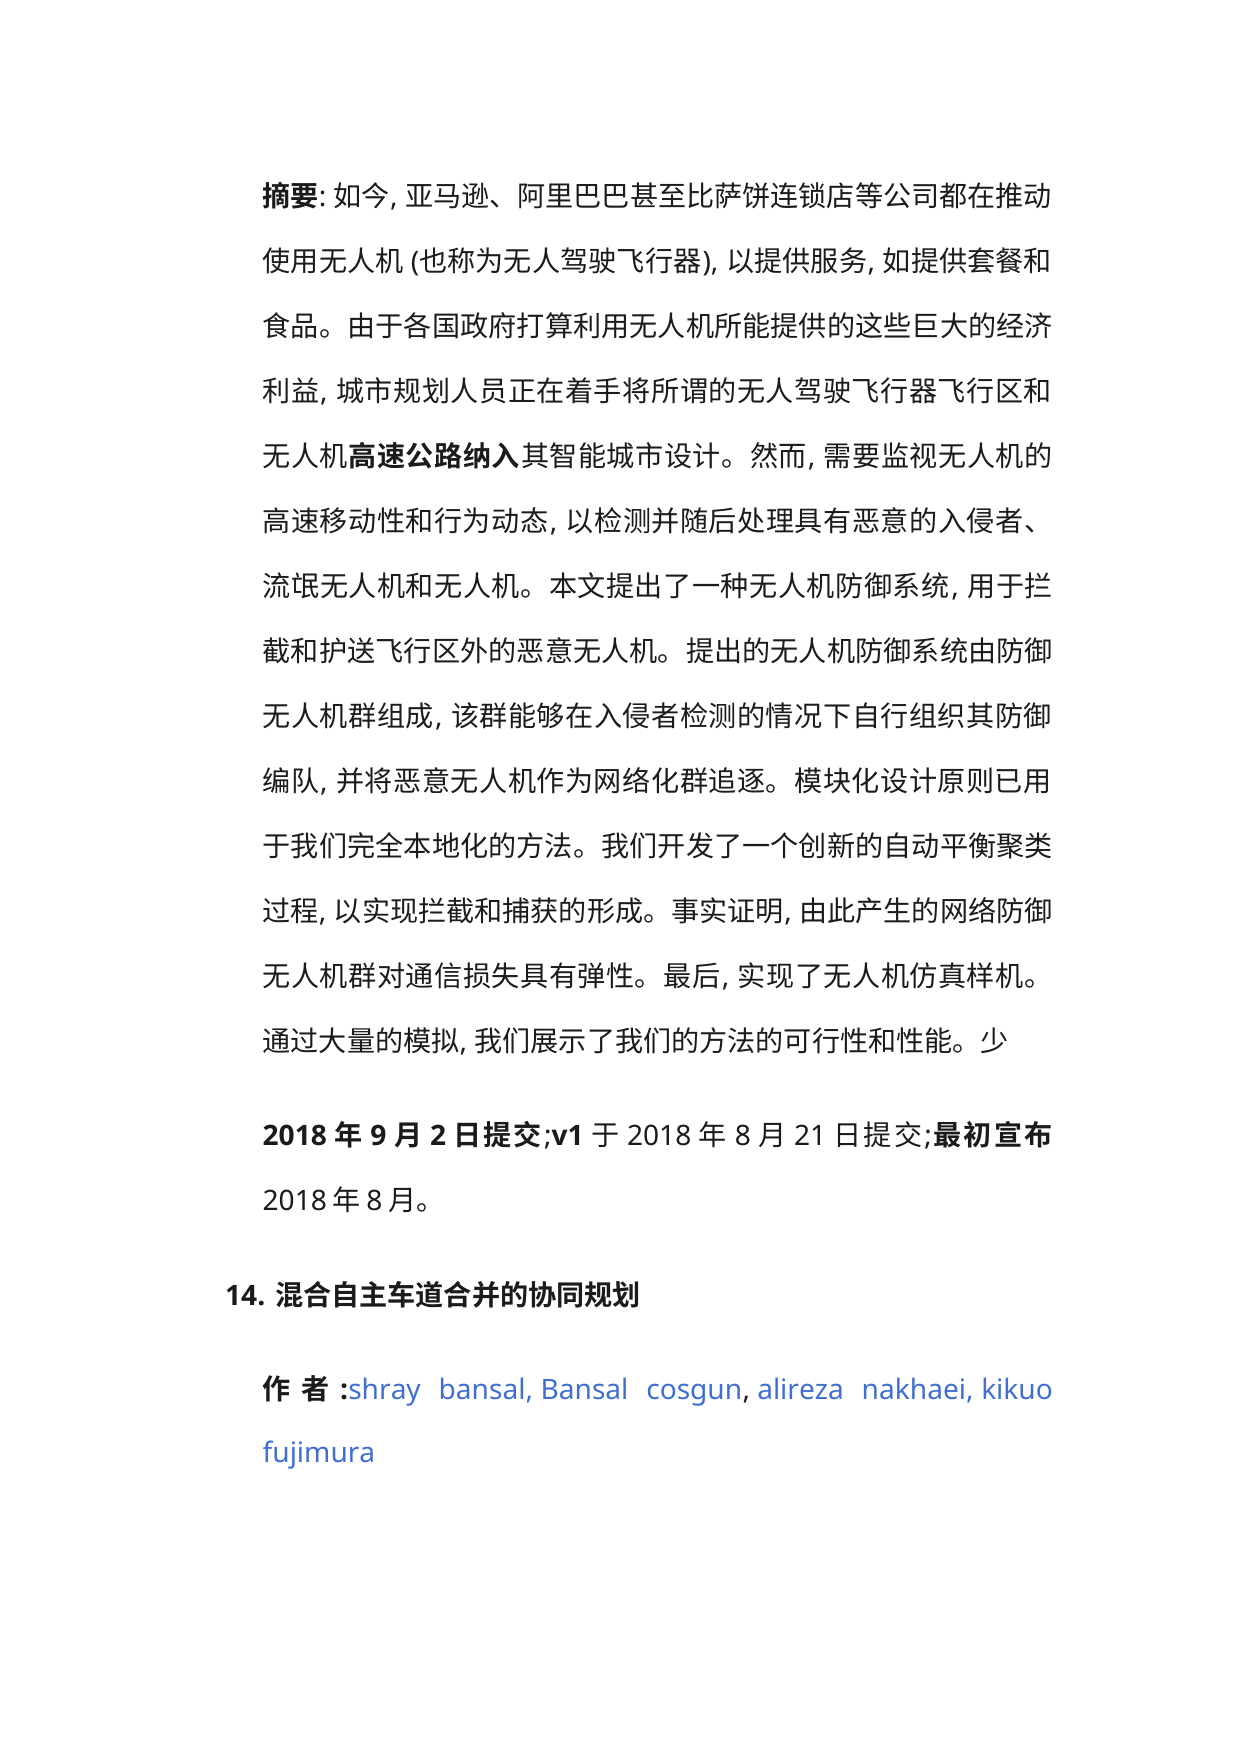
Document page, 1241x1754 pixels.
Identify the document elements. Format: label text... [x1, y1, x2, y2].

text 2018年9月2日提交;v1于2018年8月21日提交;最初宣布2018年8月。 [262, 1101, 1053, 1231]
text 摘要: 如今, 亚马逊、阿里巴巴甚至比萨饼连锁店等公司都在推动使用无人机 (也称为无人驾驶飞行器), 以提供服务, 如提供套餐和食品。由于各国政府打算利用无人机所能提供的这些巨大的经济利益, 城市规划人员正在着手将所谓的无人驾驶飞行器飞行区和无人机高速公路纳入其智能城市设计。然而, 需要监视无人机的高速移动性和行为动态, 以检测并随后处理具有恶意的入侵者、流氓无人机和无人机。本文提出了一种无人机防御系统, 用于拦截和护送飞行区外的恶意无人机。提出的无人机防御系统由防御无人机群组成, 该群能够在入侵者检测的情况下自行组织其防御编队, 并将恶意无人机作为网络化群追逐。模块化设计原则已用于我们完全本地化的方法。我们开发了一个创新的自动平衡聚类过程, 以实现拦截和捕获的形成。事实证明, 由此产生的网络防御无人机群对通信损失具有弹性。最后, 实现了无人机仿真样机。通过大量的模拟, 我们展示了我们的方法的可行性和性能。少 [262, 162, 1053, 1072]
list 混合自主车道合并的协同规划 [225, 1260, 1053, 1325]
text 作者:shray bansal, Bansal cosgun, alireza nakhaei, kikuo fujimura [262, 1354, 1053, 1484]
